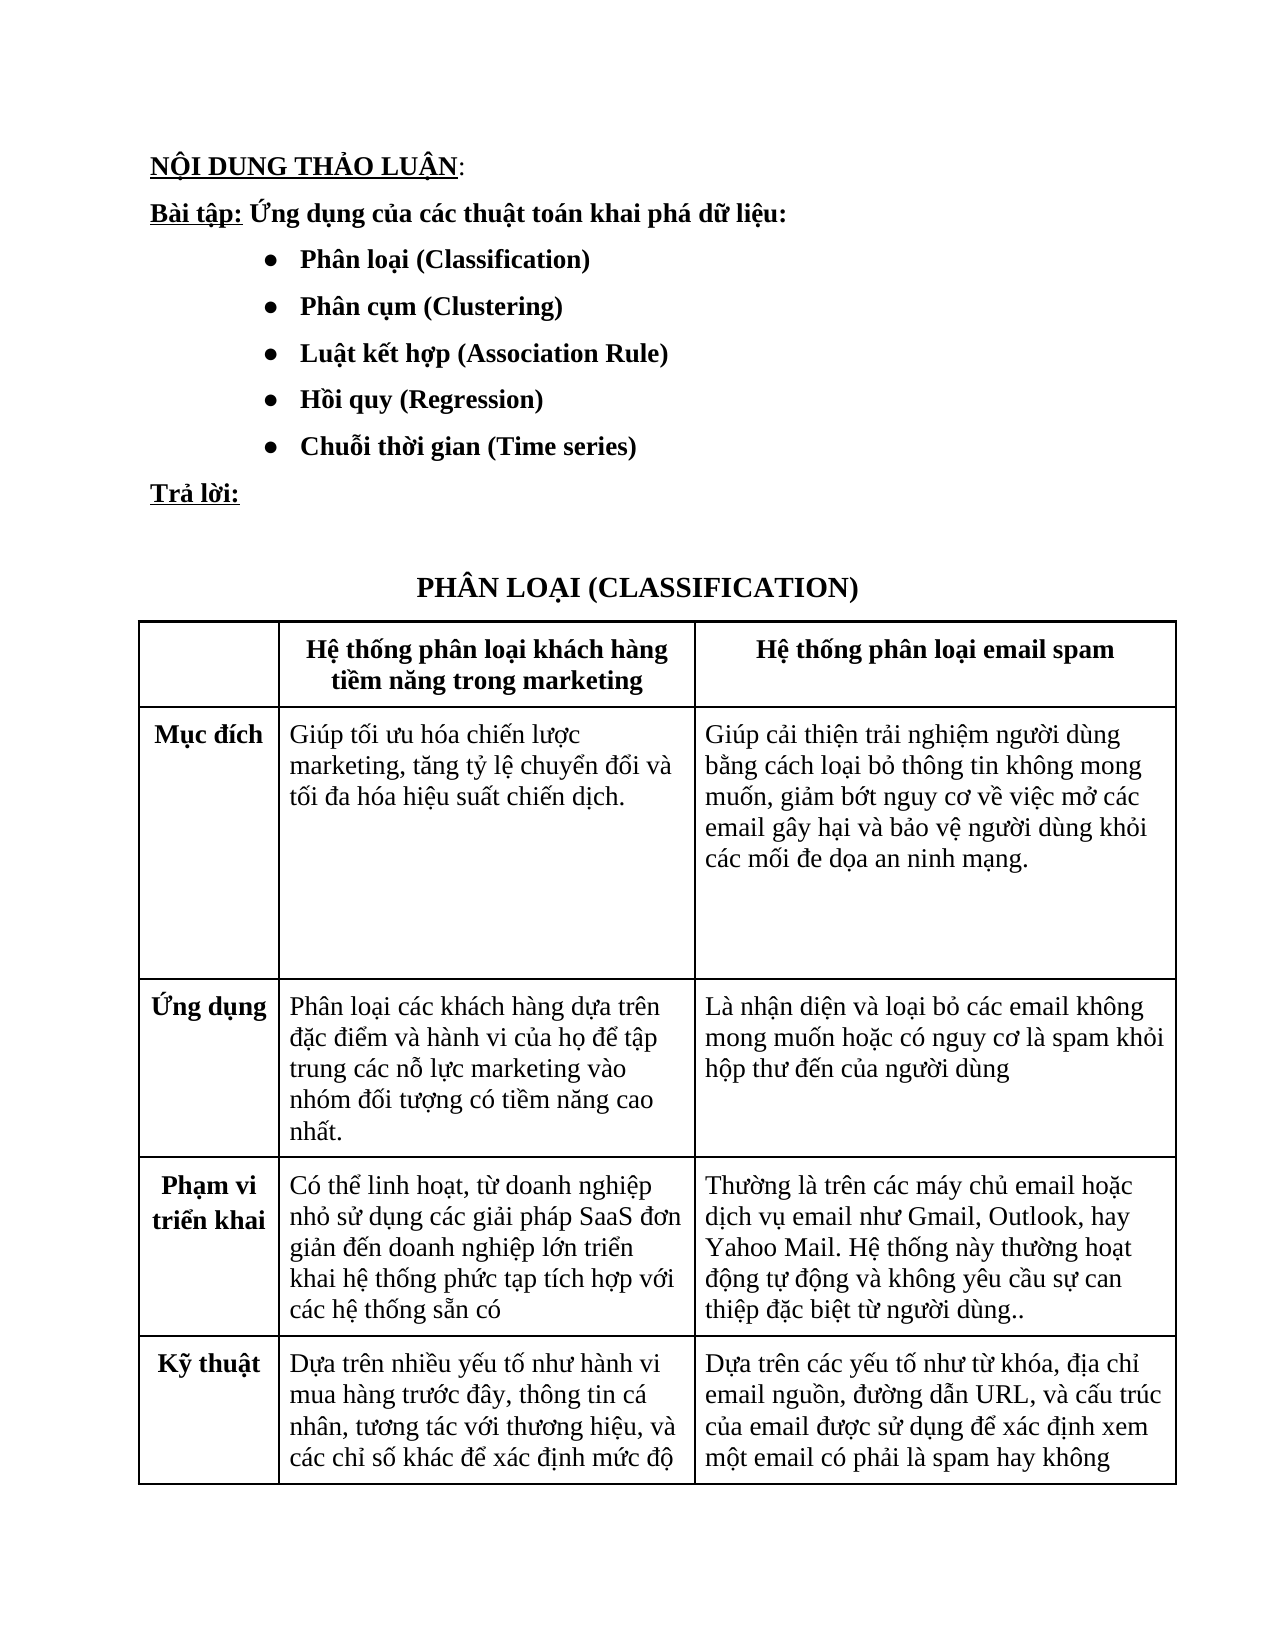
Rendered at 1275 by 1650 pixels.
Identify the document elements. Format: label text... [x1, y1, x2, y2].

table_cell Thường là trên các máy chủ email hoặc dịch vụ email như Gmail, Outlook, hay Yahoo Mail. Hệ thống này thường hoạt động tự động và không yêu cầu sự can thiệp đặc biệt từ người dùng.. [696, 1158, 1175, 1335]
table_header [140, 623, 278, 706]
table_cell Phân loại các khách hàng dựa trên đặc điểm và hành vi của họ để tập trung các nỗ lực marketing vào nhóm đối tượng có tiềm năng cao nhất. [280, 980, 694, 1156]
table_header Hệ thống phân loại khách hàng tiềm năng trong marketing [280, 623, 694, 706]
table_cell Kỹ thuật [140, 1337, 278, 1482]
table_cell Giúp tối ưu hóa chiến lược marketing, tăng tỷ lệ chuyển đổi và tối đa hóa hiệu suất chiến dịch. [280, 708, 694, 978]
table_cell Mục đích [140, 708, 278, 978]
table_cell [696, 1337, 1175, 1482]
text PHÂN LOẠI (CLASSIFICATION) [150, 570, 1125, 603]
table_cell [280, 1337, 694, 1482]
table_cell Giúp cải thiện trải nghiệm người dùng bằng cách loại bỏ thông tin không mong muốn, giảm bớt nguy cơ về việc mở các email gây hại và bảo vệ người dùng khỏi các mối đe dọa an ninh mạng. [696, 708, 1175, 978]
table_cell Phạm vi triển khai [140, 1158, 278, 1335]
list Phân loại (Classification) [262, 243, 1125, 274]
list Chuỗi thời gian (Time series) [262, 430, 1125, 461]
list Luật kết hợp (Association Rule) [262, 337, 1125, 368]
text Trả lời: [150, 477, 1125, 508]
list Hồi quy (Regression) [262, 383, 1125, 414]
table_header Hệ thống phân loại email spam [696, 623, 1175, 706]
table_cell Là nhận diện và loại bỏ các email không mong muốn hoặc có nguy cơ là spam khỏi hộp thư đến của người dùng [696, 980, 1175, 1156]
text NỘI DUNG THẢO LUẬN: [150, 150, 1125, 181]
table_cell Có thể linh hoạt, từ doanh nghiệp nhỏ sử dụng các giải pháp SaaS đơn giản đến doanh nghiệp lớn triển khai hệ thống phức tạp tích hợp với các hệ thống sẵn có [280, 1158, 694, 1335]
table_cell Ứng dụng [140, 980, 278, 1156]
list Phân cụm (Clustering) [262, 290, 1125, 321]
text Bài tập: Ứng dụng của các thuật toán khai phá dữ liệu: [150, 197, 1125, 228]
